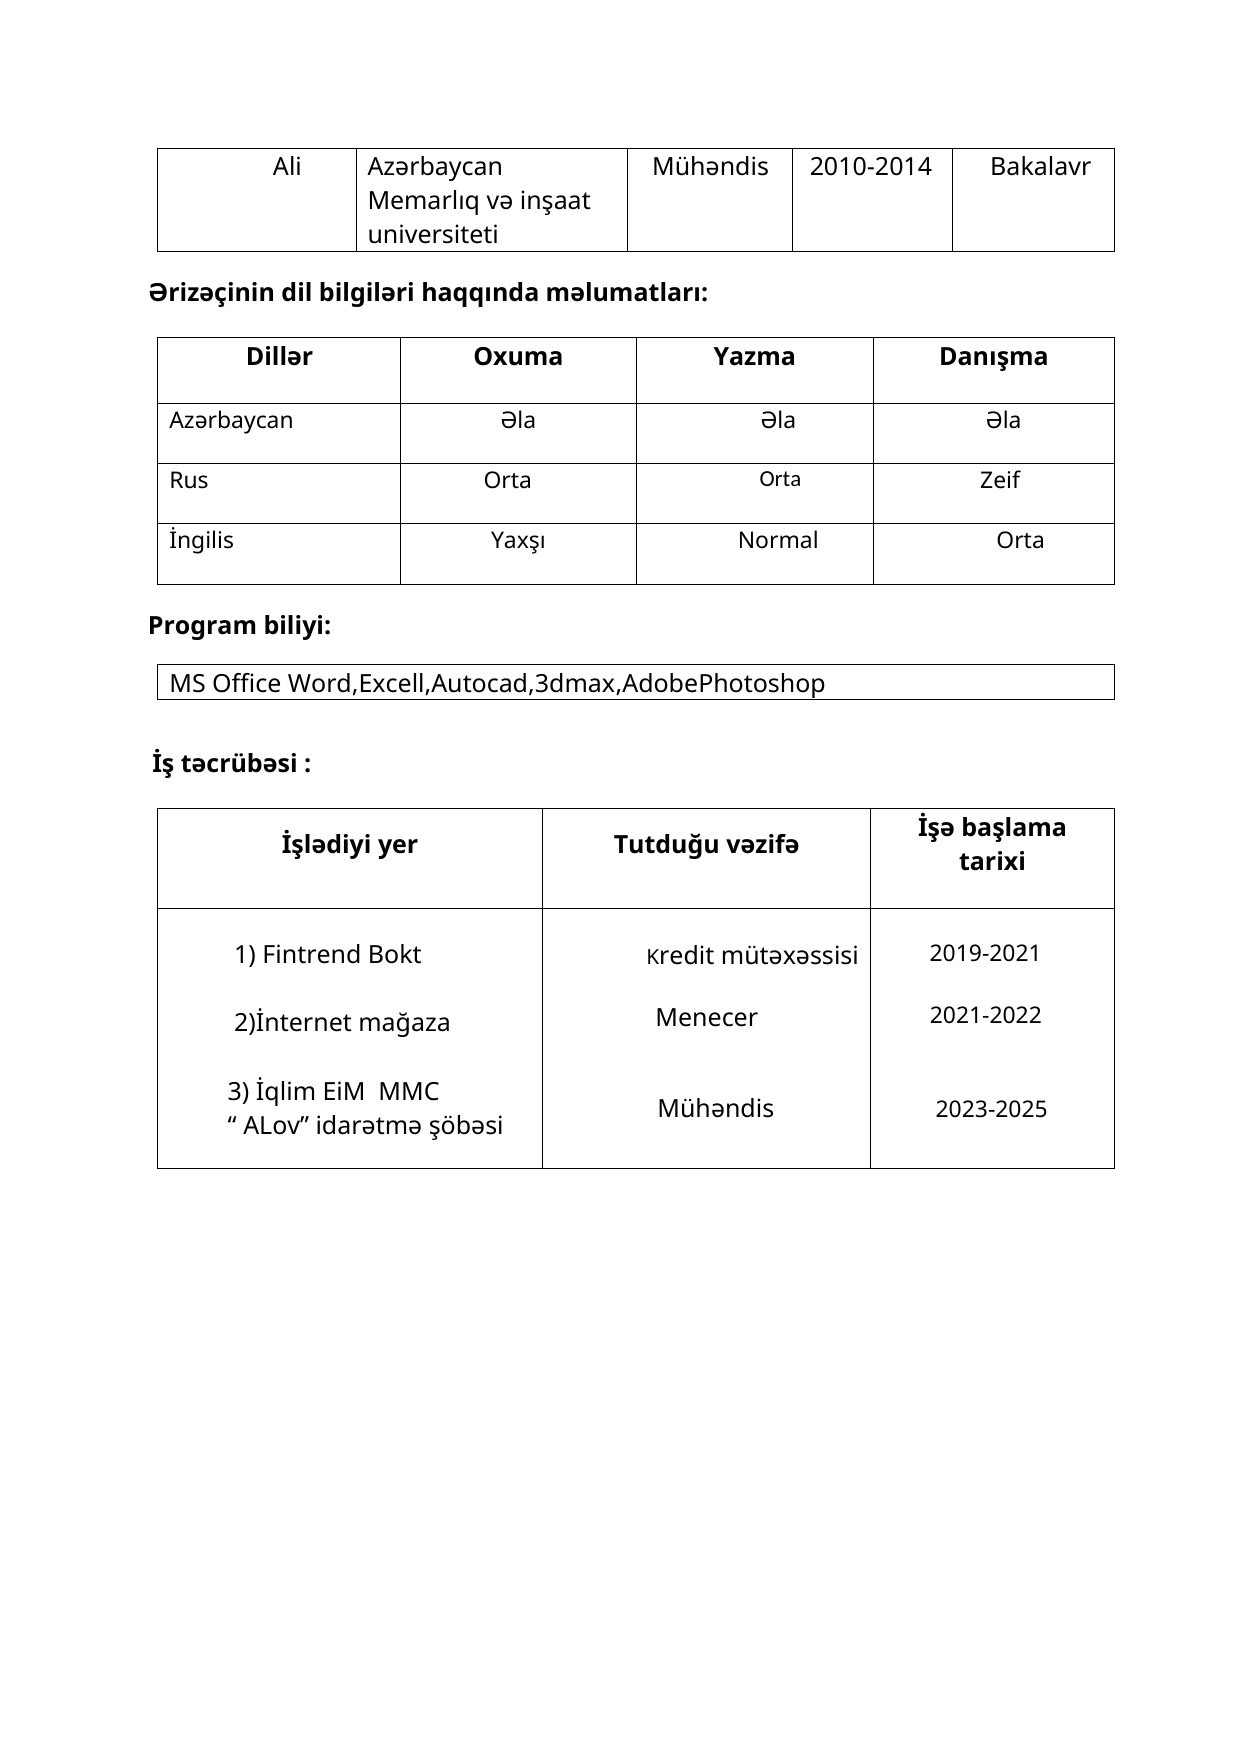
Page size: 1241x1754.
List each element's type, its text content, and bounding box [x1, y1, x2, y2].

table_cell Əla [401, 404, 636, 463]
table_cell Orta [401, 464, 636, 523]
table_header İşlədiyi yer [158, 809, 542, 908]
table_cell Zeif [874, 464, 1114, 523]
text Ərizəçinin dil bilgiləri haqqında məlumatları: [148, 274, 1093, 309]
table_header Danışma [874, 338, 1114, 403]
table_cell İngilis [158, 524, 400, 584]
text Program biliyi: [148, 607, 1093, 641]
table_cell 1) Fintrend Bokt 2)İnternet mağaza 3) İqlim EiM MMC “ ALov” idarətmə şöbəsi [158, 909, 542, 1167]
table_header İşə başlama tarixi [871, 809, 1114, 908]
table_cell Orta [637, 464, 873, 523]
table_cell Rus [158, 464, 400, 523]
table_cell Ali [158, 149, 356, 251]
table_cell 2010-2014 [793, 149, 952, 251]
table_header MS Office Word,Excell,Autocad,3dmax,AdobePhotoshop [158, 665, 1114, 699]
table_cell Normal [637, 524, 873, 584]
table_cell Əla [637, 404, 873, 463]
table_cell Əla [874, 404, 1114, 463]
table_cell Azərbaycan Memarlıq və inşaat universiteti [357, 149, 627, 251]
table_cell Azərbaycan [158, 404, 400, 463]
table_header Tutduğu vəzifə [543, 809, 870, 908]
table_cell Kredit mütəxəssisi Menecer Mühəndis [543, 909, 870, 1167]
table_header Oxuma [401, 338, 636, 403]
table_cell Yaxşı [401, 524, 636, 584]
table_cell Mühəndis [628, 149, 792, 251]
table_cell Bakalavr [953, 149, 1114, 251]
table_header Yazma [637, 338, 873, 403]
table_cell Orta [874, 524, 1114, 584]
table_cell 2019-2021 2021-2022 2023-2025 [871, 909, 1114, 1167]
table_header Dillər [158, 338, 400, 403]
text İş təcrübəsi : [148, 746, 1093, 780]
